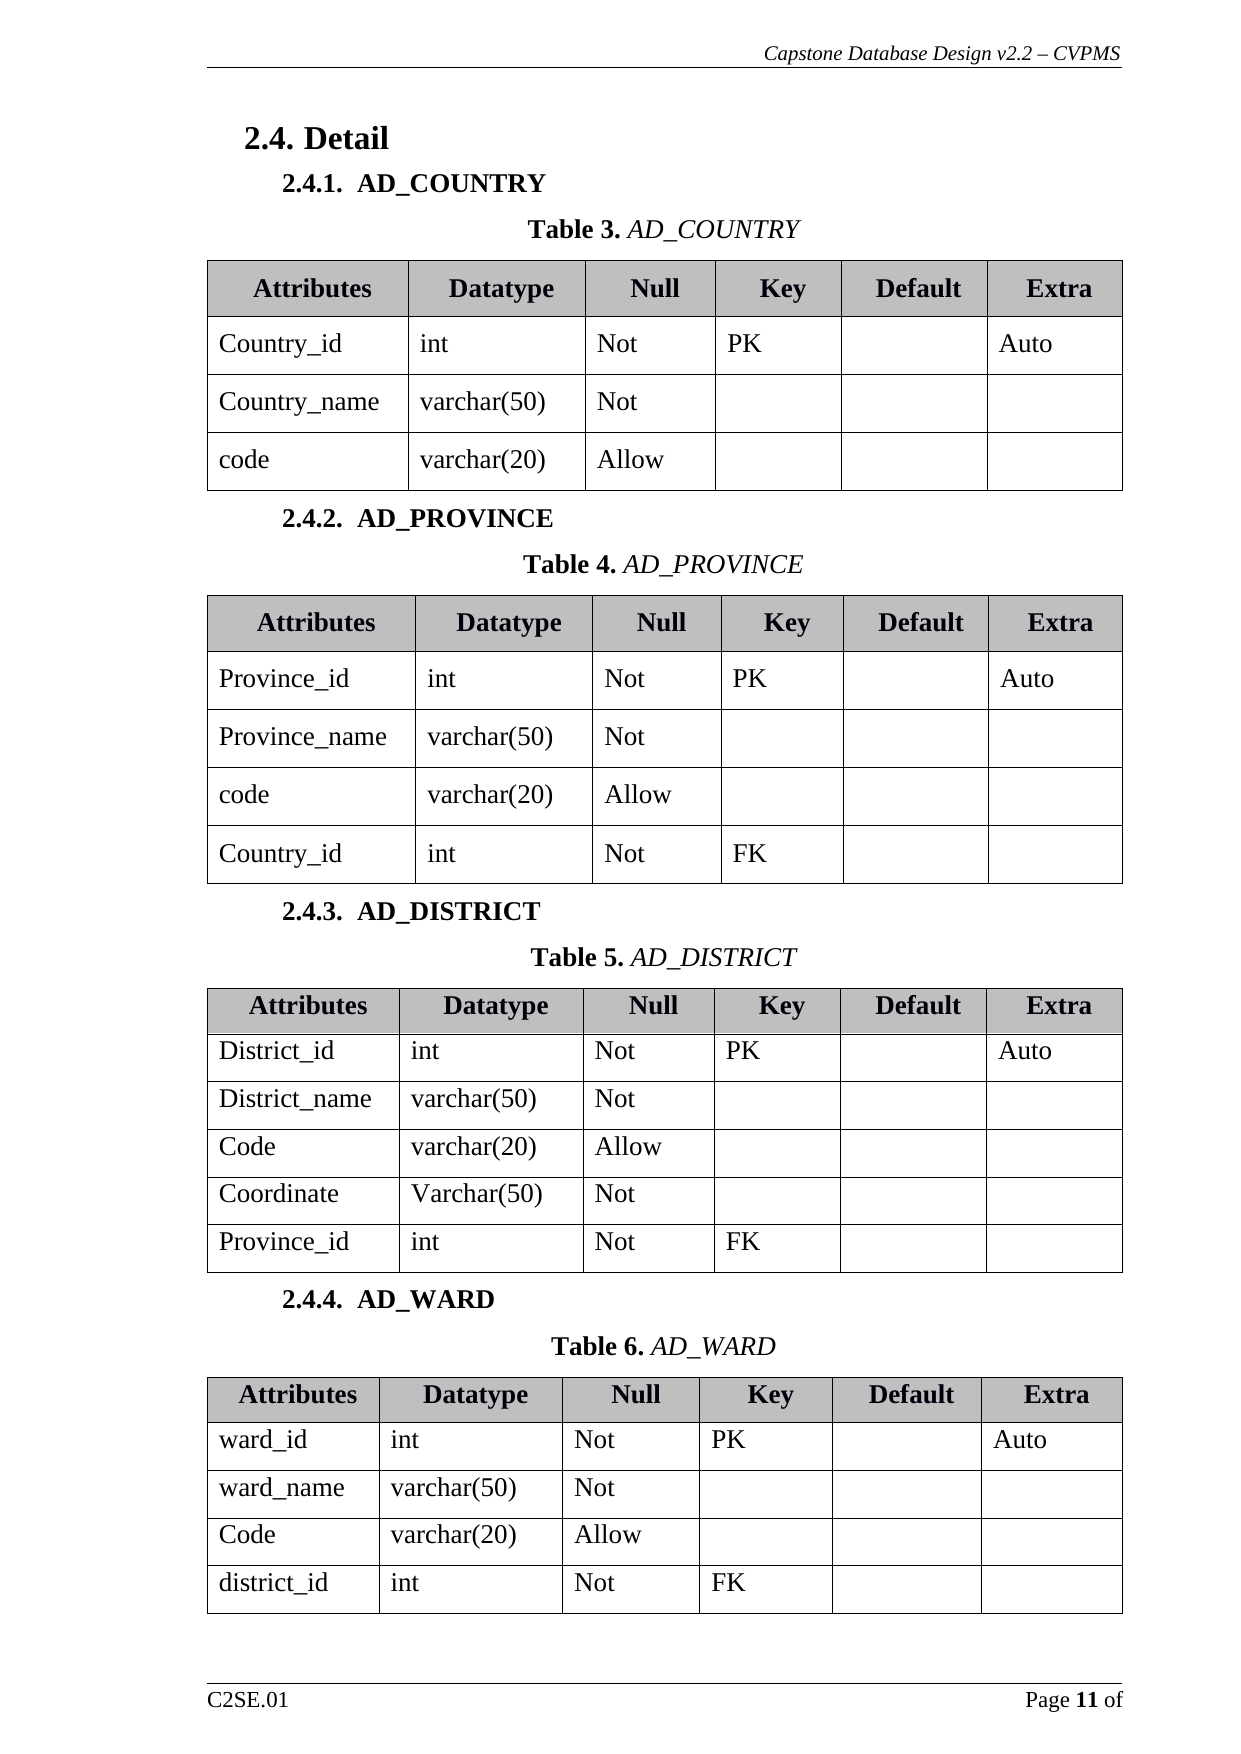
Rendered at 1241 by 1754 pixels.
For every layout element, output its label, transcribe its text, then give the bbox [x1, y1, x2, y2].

text Table 3. AD_COUNTRY [207, 213, 1122, 245]
table_cell [842, 317, 987, 374]
table_cell varchar(50) [409, 375, 585, 432]
table_cell int [400, 1035, 583, 1081]
table_cell District_name [208, 1082, 399, 1129]
table_cell int [380, 1566, 562, 1613]
table_header Extra [989, 596, 1122, 651]
table_cell Code [208, 1519, 379, 1565]
table_cell [833, 1471, 981, 1517]
table_cell Not [563, 1566, 699, 1613]
subtitle Detail [244, 118, 1122, 156]
table_cell [844, 768, 988, 825]
table_cell int [400, 1225, 583, 1272]
table_header Extra [982, 1378, 1122, 1422]
table_cell FK [715, 1225, 840, 1272]
table_cell District_id [208, 1035, 399, 1081]
table_cell [700, 1471, 832, 1517]
table_cell [988, 433, 1122, 490]
table_cell Code [208, 1130, 399, 1177]
table_cell [844, 652, 988, 709]
table_header Datatype [416, 596, 592, 651]
table_cell Coordinate [208, 1178, 399, 1224]
table_cell varchar(50) [416, 710, 592, 767]
table_cell [716, 433, 841, 490]
table_cell Country_id [208, 317, 408, 374]
table_cell [987, 1225, 1122, 1272]
table_cell [722, 710, 843, 767]
table_header Key [715, 989, 840, 1033]
table_header Null [584, 989, 714, 1033]
subtitle AD_COUNTRY [282, 167, 1122, 198]
table_cell [722, 768, 843, 825]
subtitle AD_PROVINCE [282, 502, 1122, 533]
table_cell [987, 1130, 1122, 1177]
table_cell Not [584, 1178, 714, 1224]
table_cell code [208, 433, 408, 490]
table_cell varchar(50) [380, 1471, 562, 1517]
text Table 4. AD_PROVINCE [207, 548, 1122, 579]
table_header Null [563, 1378, 699, 1422]
table_header Attributes [208, 596, 415, 651]
table_cell Province_name [208, 710, 415, 767]
table_cell PK [716, 317, 841, 374]
table_header Default [842, 261, 987, 316]
table_cell FK [700, 1566, 832, 1613]
table_cell Not [586, 317, 715, 374]
table_cell [989, 710, 1122, 767]
table_cell varchar(20) [380, 1519, 562, 1565]
table_cell [841, 1178, 986, 1224]
table_cell varchar(50) [400, 1082, 583, 1129]
table_cell [841, 1082, 986, 1129]
table_cell [989, 826, 1122, 883]
table_cell Not [563, 1423, 699, 1470]
table_cell PK [722, 652, 843, 709]
table_cell Not [593, 710, 721, 767]
table_header Default [833, 1378, 981, 1422]
table_cell [715, 1178, 840, 1224]
table_cell Auto [988, 317, 1122, 374]
table_cell [988, 375, 1122, 432]
table_cell Not [584, 1225, 714, 1272]
table_cell [982, 1519, 1122, 1565]
table_cell [844, 826, 988, 883]
table_header Datatype [380, 1378, 562, 1422]
table_cell Not [586, 375, 715, 432]
table_cell [833, 1566, 981, 1613]
table_header Key [722, 596, 843, 651]
table_cell Not [593, 652, 721, 709]
table_cell [982, 1566, 1122, 1613]
table_cell [833, 1423, 981, 1470]
table_header Key [700, 1378, 832, 1422]
table_cell [841, 1225, 986, 1272]
table_cell [842, 375, 987, 432]
table_header Attributes [208, 989, 399, 1033]
table_cell [989, 768, 1122, 825]
text Table 6. AD_WARD [207, 1330, 1122, 1361]
table_cell [841, 1130, 986, 1177]
table_cell FK [722, 826, 843, 883]
table_cell Not [593, 826, 721, 883]
table_cell [715, 1130, 840, 1177]
table_header Attributes [208, 261, 408, 316]
table_cell Province_id [208, 1225, 399, 1272]
table_cell Auto [987, 1035, 1122, 1081]
table_cell varchar(20) [416, 768, 592, 825]
table_cell ward_id [208, 1423, 379, 1470]
subtitle AD_WARD [282, 1283, 1122, 1314]
table_cell int [409, 317, 585, 374]
text Table 5. AD_DISTRICT [207, 941, 1122, 973]
table_header Attributes [208, 1378, 379, 1422]
table_cell Allow [586, 433, 715, 490]
table_cell ward_name [208, 1471, 379, 1517]
table_cell int [416, 826, 592, 883]
table_cell varchar(20) [400, 1130, 583, 1177]
table_cell [700, 1519, 832, 1565]
table_cell [842, 433, 987, 490]
table_cell Varchar(50) [400, 1178, 583, 1224]
table_cell district_id [208, 1566, 379, 1613]
table_cell [987, 1082, 1122, 1129]
table_cell [715, 1082, 840, 1129]
table_header Datatype [400, 989, 583, 1033]
table_header Default [844, 596, 988, 651]
table_cell varchar(20) [409, 433, 585, 490]
table_header Extra [988, 261, 1122, 316]
table_cell PK [715, 1035, 840, 1081]
table_header Default [841, 989, 986, 1033]
table_cell Allow [584, 1130, 714, 1177]
table_cell Auto [989, 652, 1122, 709]
table_header Datatype [409, 261, 585, 316]
table_cell [841, 1035, 986, 1081]
table_cell Not [563, 1471, 699, 1517]
table_cell [987, 1178, 1122, 1224]
table_cell Country_name [208, 375, 408, 432]
table_header Null [586, 261, 715, 316]
table_header Null [593, 596, 721, 651]
table_cell int [416, 652, 592, 709]
table_cell [844, 710, 988, 767]
table_cell Not [584, 1035, 714, 1081]
table_cell Allow [563, 1519, 699, 1565]
table_cell Allow [593, 768, 721, 825]
table_header Key [716, 261, 841, 316]
table_cell [716, 375, 841, 432]
table_cell Auto [982, 1423, 1122, 1470]
table_cell int [380, 1423, 562, 1470]
table_cell Province_id [208, 652, 415, 709]
table_cell Not [584, 1082, 714, 1129]
table_cell [833, 1519, 981, 1565]
subtitle AD_DISTRICT [282, 895, 1122, 926]
table_cell [982, 1471, 1122, 1517]
table_header Extra [987, 989, 1122, 1033]
table_cell PK [700, 1423, 832, 1470]
table_cell Country_id [208, 826, 415, 883]
table_cell code [208, 768, 415, 825]
